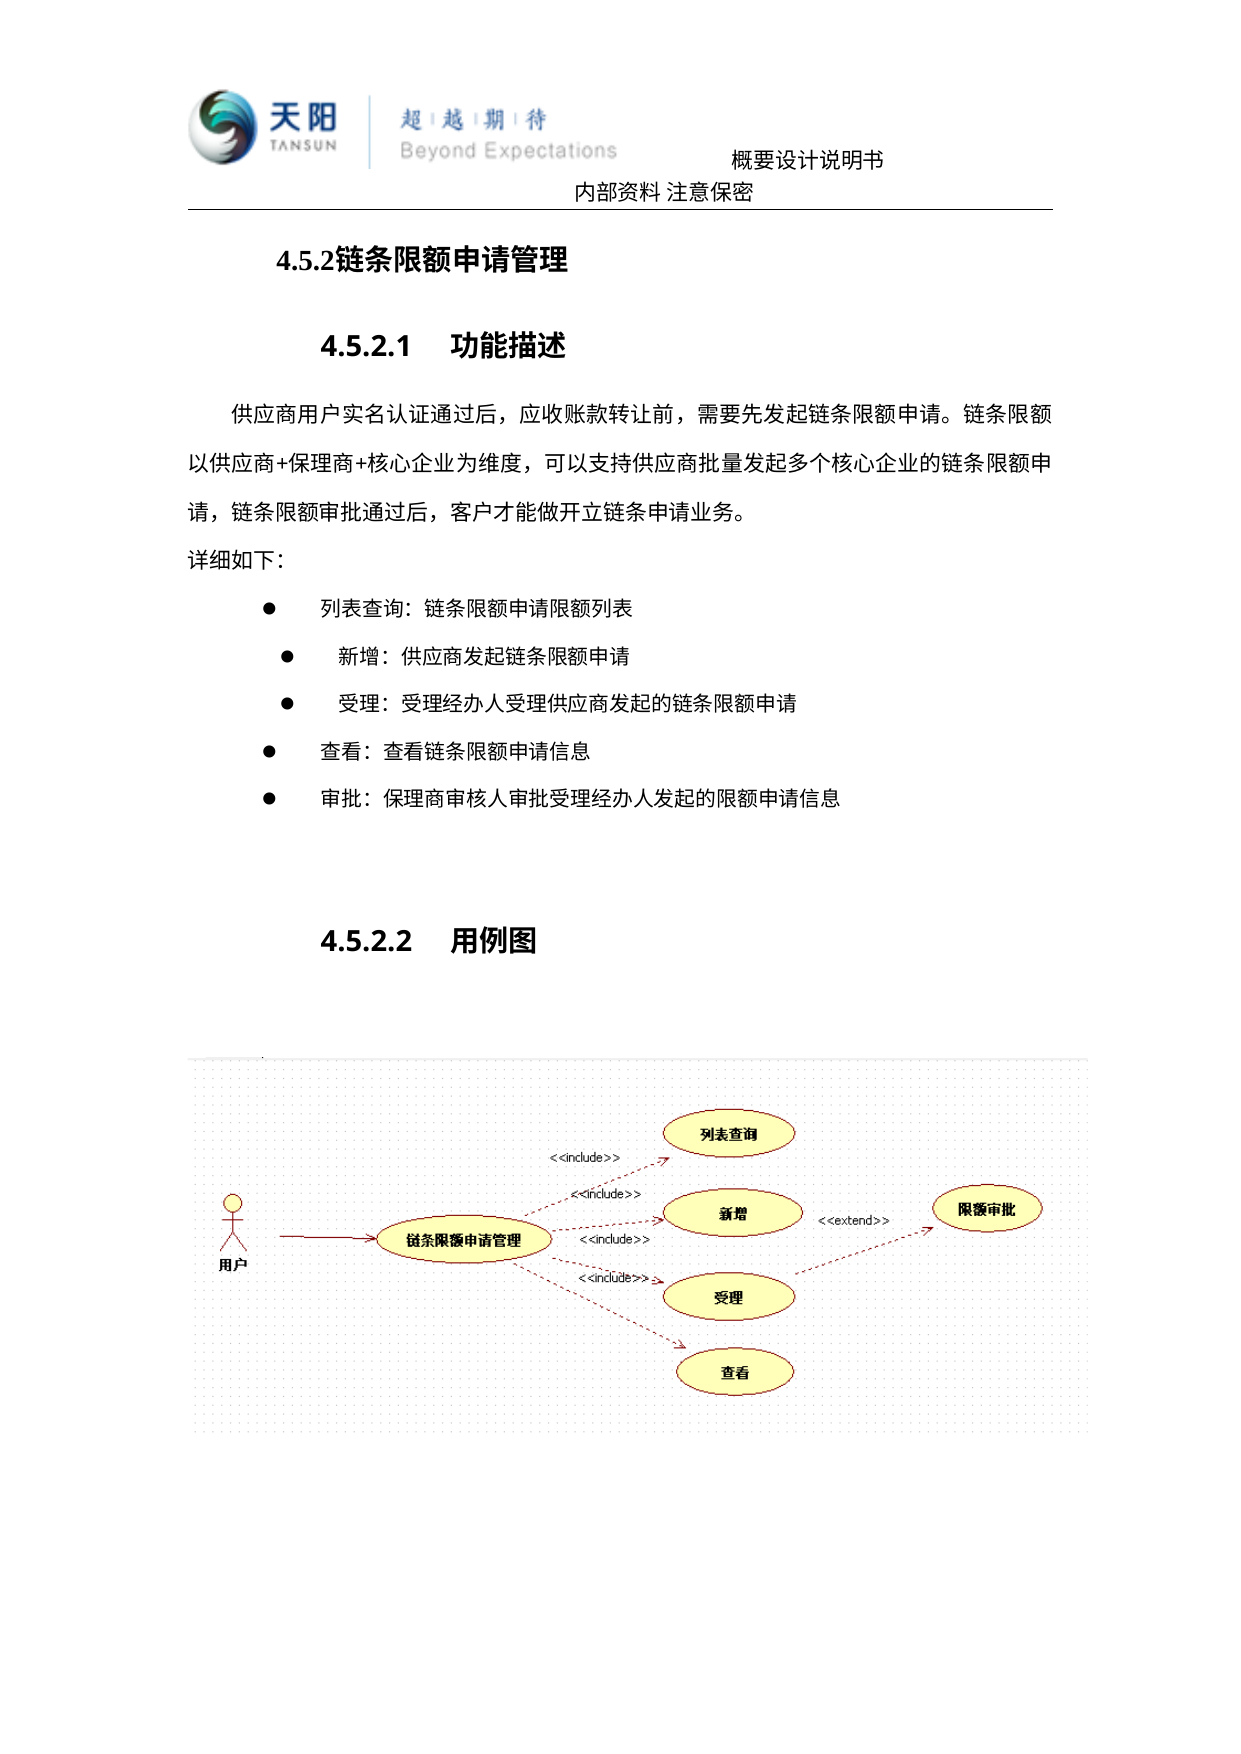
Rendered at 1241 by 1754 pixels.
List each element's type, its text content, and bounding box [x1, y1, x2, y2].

text 供应商用户实名认证通过后，应收账款转让前，需要先发起链条限额申请。链条限额以供应商+保理商+核心企业为维度，可以支持供应商批量发起多个核心企业的链条限额申请，链条限额审批通过后，客户才能做开立链条申请业务。 [187, 397, 1053, 527]
picture [187, 1057, 1088, 1439]
list 列表查询：链条限额申请限额列表 [261, 591, 1053, 624]
list 审批：保理商审核人审批受理经办人发起的限额申请信息 [261, 782, 1053, 814]
picture [187, 88, 624, 169]
list 新增：供应商发起链条限额申请 [279, 639, 1053, 671]
subtitle 链条限额申请管理 [276, 225, 1053, 290]
list 查看：查看链条限额申请信息 [261, 734, 1053, 766]
subtitle 用例图 [320, 906, 1053, 971]
list 受理：受理经办人受理供应商发起的链条限额申请 [279, 686, 1053, 719]
text 详细如下： [187, 543, 1053, 575]
subtitle 功能描述 [320, 311, 1053, 376]
